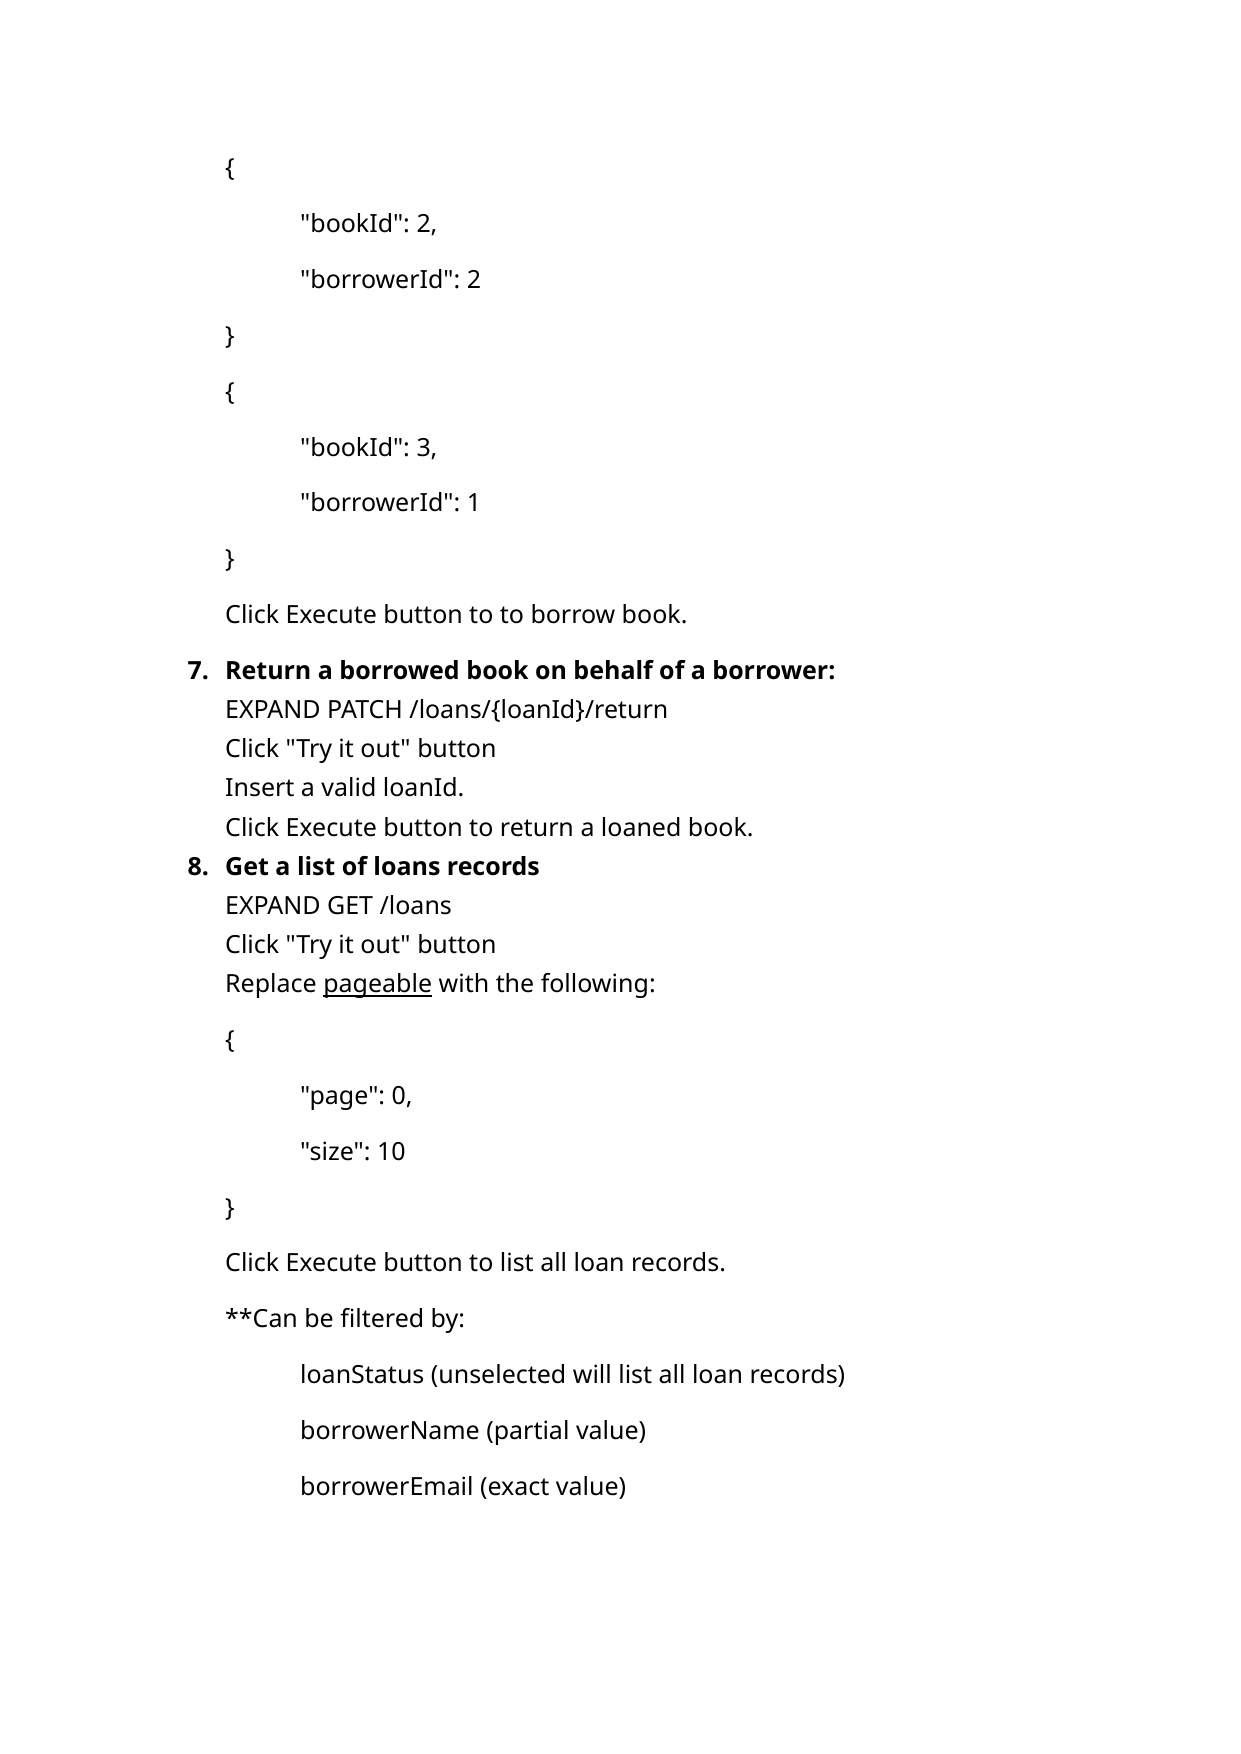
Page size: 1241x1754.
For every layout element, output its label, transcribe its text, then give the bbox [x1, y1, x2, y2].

text borrowerName (partial value) [300, 1412, 1090, 1447]
text borrowerEmail (exact value) [300, 1468, 1090, 1502]
text "bookId": 3, [300, 429, 1090, 463]
text "size": 10 [300, 1133, 1090, 1167]
text "borrowerId": 1 [300, 485, 1090, 519]
list Return a borrowed book on behalf of a borrower: [187, 652, 1090, 687]
text **Can be filtered by: [225, 1301, 1090, 1335]
text } [225, 317, 1090, 352]
text } [225, 1189, 1090, 1223]
list Click Execute button to return a loaned book. [225, 809, 1090, 843]
text Click Execute button to to borrow book. [225, 597, 1090, 631]
text } [225, 541, 1090, 575]
text "bookId": 2, [300, 206, 1090, 240]
text "borrowerId": 2 [300, 262, 1090, 296]
list Get a list of loans records [187, 848, 1090, 882]
list EXPAND PATCH /loans/{loanId}/return Click "Try it out" button [225, 692, 1090, 765]
list Insert a valid loanId. [225, 770, 1090, 804]
text { [225, 150, 1090, 184]
list Click "Try it out" button [225, 927, 1090, 961]
text Click Execute button to list all loan records. [225, 1245, 1090, 1279]
text "page": 0, [300, 1077, 1090, 1112]
list EXPAND GET /loans [225, 887, 1090, 922]
text { [225, 373, 1090, 407]
text { [225, 1022, 1090, 1056]
text loanStatus (unselected will list all loan records) [300, 1357, 1090, 1391]
list Replace pageable with the following: [225, 966, 1090, 1000]
